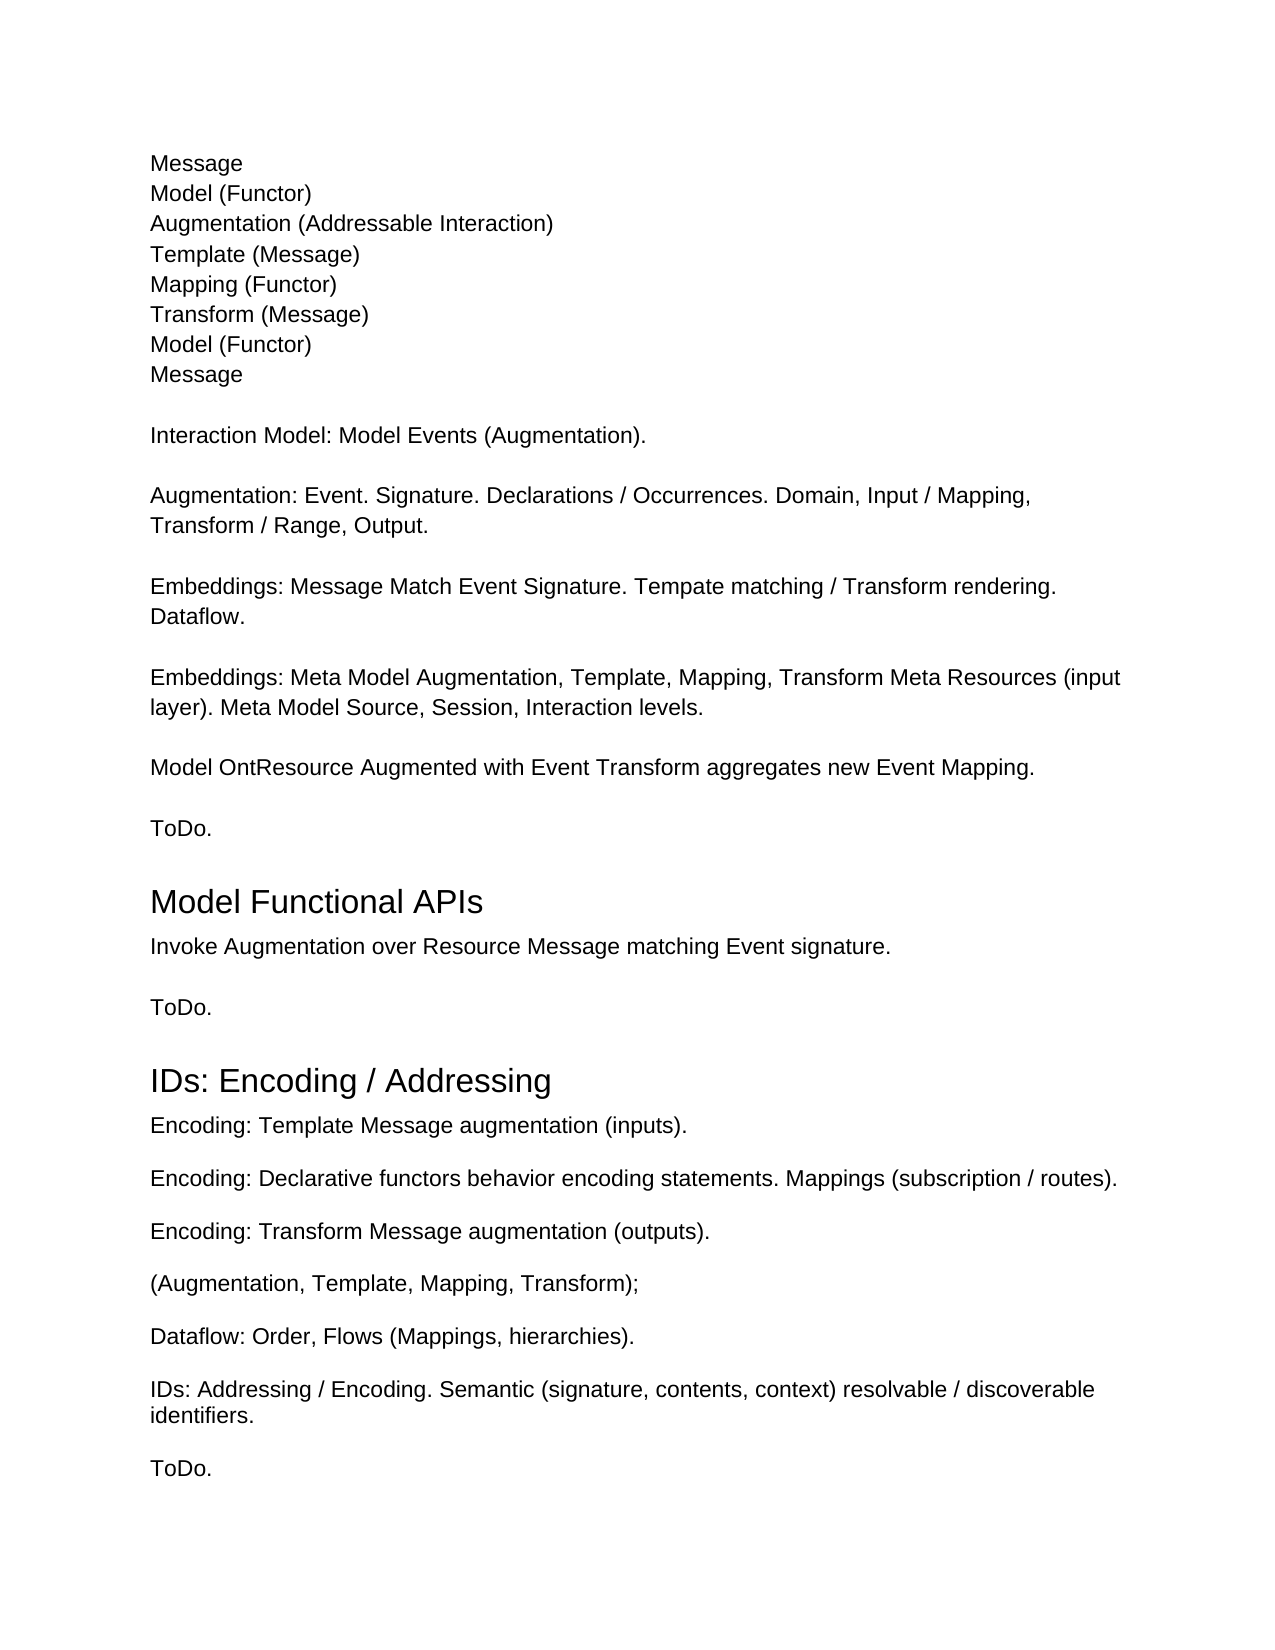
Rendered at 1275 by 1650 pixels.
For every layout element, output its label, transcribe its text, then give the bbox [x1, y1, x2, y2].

text Encoding: Declarative functors behavior encoding statements. Mappings (subscription / routes). [150, 1165, 1125, 1191]
text ToDo. [150, 1455, 1125, 1481]
text Encoding: Transform Message augmentation (outputs). [150, 1218, 1125, 1244]
text ToDo. [150, 814, 1125, 841]
subtitle Model Functional APIs [150, 882, 1125, 921]
text Template (Message) [150, 241, 1125, 267]
text Augmentation (Addressable Interaction) [150, 210, 1125, 237]
text Model (Functor) [150, 180, 1125, 207]
text Message [150, 150, 1125, 176]
text IDs: Addressing / Encoding. Semantic (signature, contents, context) resolvable / discoverable identifiers. [150, 1376, 1125, 1428]
text Transform (Message) [150, 301, 1125, 327]
subtitle IDs: Encoding / Addressing [150, 1061, 1125, 1100]
text Embeddings: Meta Model Augmentation, Template, Mapping, Transform Meta Resources (input layer). Meta Model Source, Session, Interaction levels. [150, 663, 1125, 720]
text (Augmentation, Template, Mapping, Transform); [150, 1270, 1125, 1297]
text Mapping (Functor) [150, 271, 1125, 297]
text Message [150, 361, 1125, 388]
text Encoding: Template Message augmentation (inputs). [150, 1112, 1125, 1139]
text ToDo. [150, 994, 1125, 1020]
text Model OntResource Augmented with Event Transform aggregates new Event Mapping. [150, 754, 1125, 781]
text Augmentation: Event. Signature. Declarations / Occurrences. Domain, Input / Mapping, Transform / Range, Output. [150, 482, 1125, 539]
text Embeddings: Message Match Event Signature. Tempate matching / Transform rendering. Dataflow. [150, 573, 1125, 629]
text Model (Functor) [150, 331, 1125, 358]
text Interaction Model: Model Events (Augmentation). [150, 422, 1125, 448]
text Invoke Augmentation over Resource Message matching Event signature. [150, 933, 1125, 959]
text Dataflow: Order, Flows (Mappings, hierarchies). [150, 1323, 1125, 1349]
